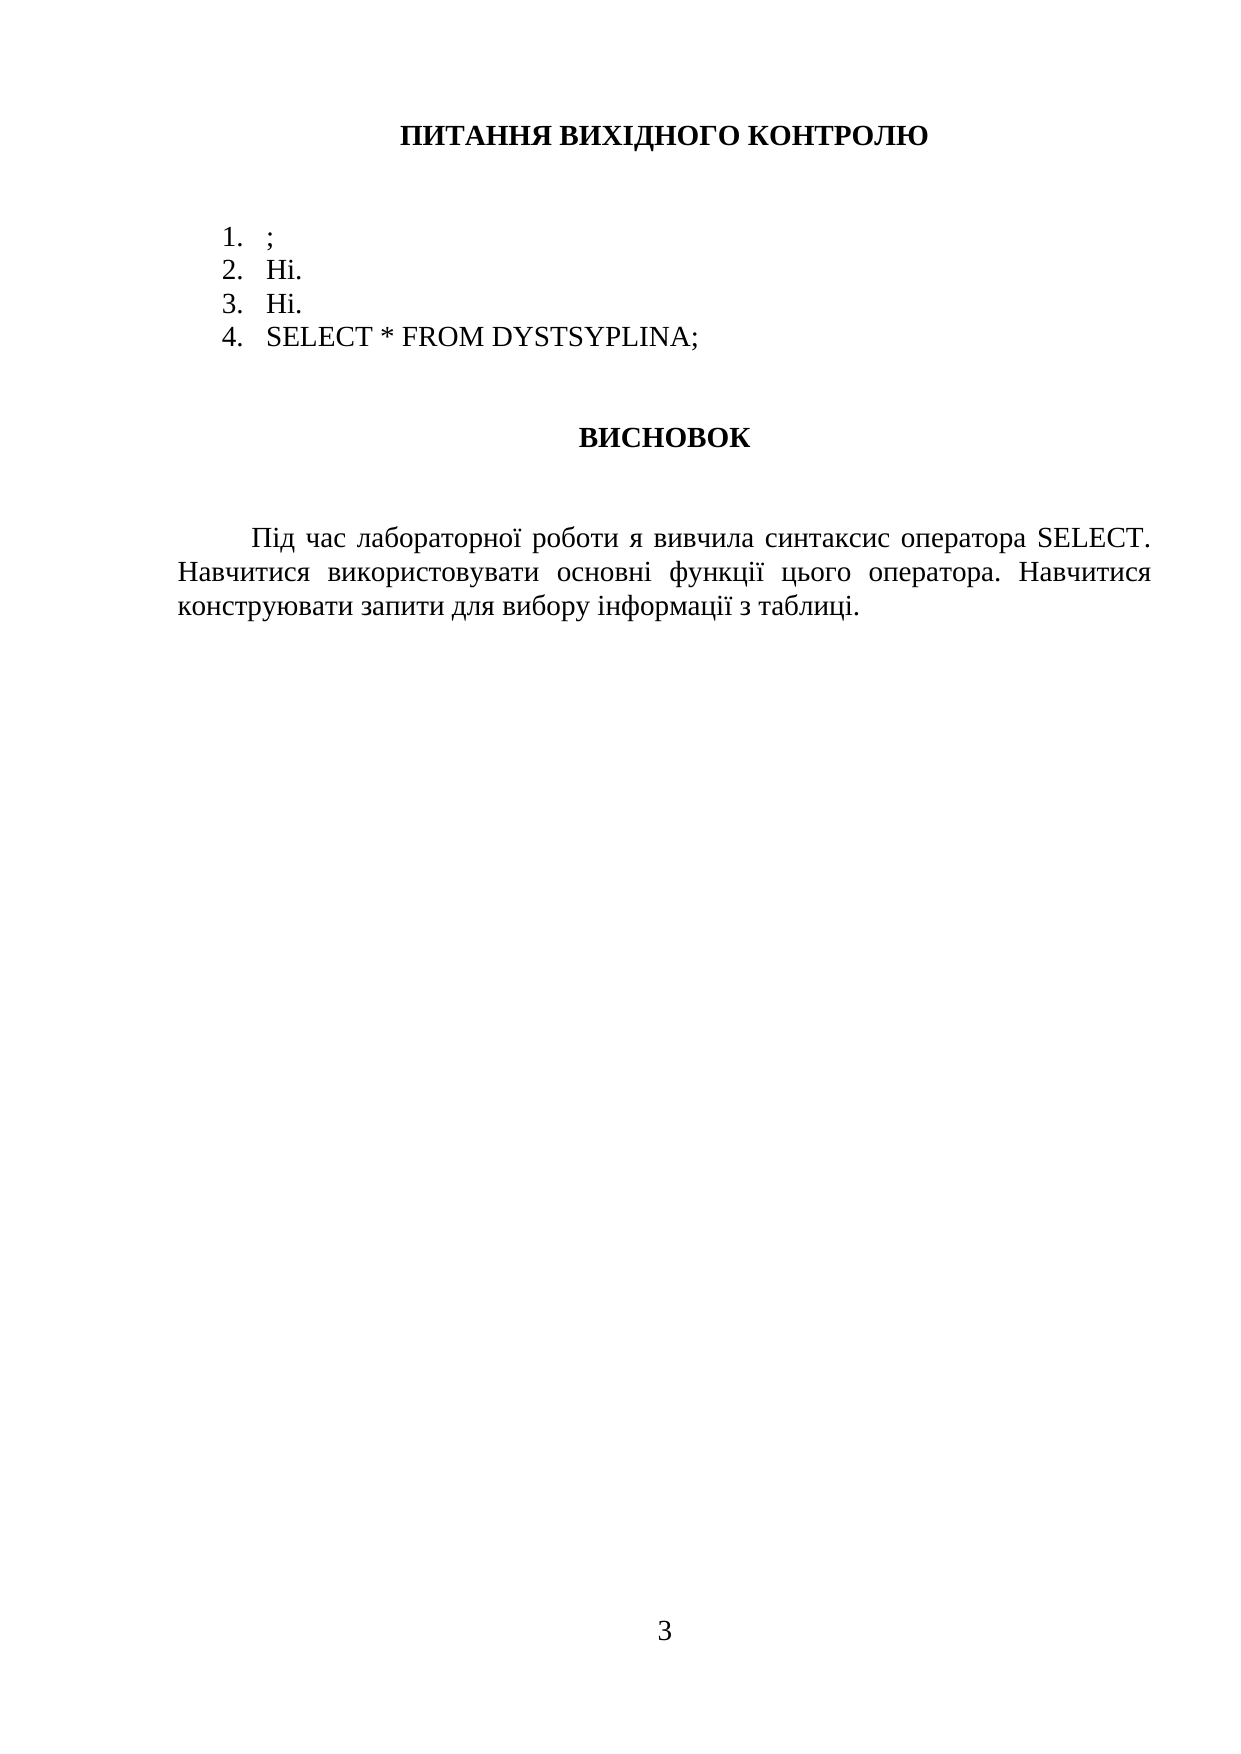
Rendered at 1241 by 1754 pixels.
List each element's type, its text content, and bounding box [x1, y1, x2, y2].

list Ні. [222, 252, 1152, 286]
list SELECT * FROM DYSTSYPLINA; [222, 319, 1152, 353]
list Ні. [222, 286, 1152, 319]
text Під час лабораторної роботи я вивчила синтаксис оператора SELECT. Навчитися використовувати основні функції цього оператора. Навчитися конструювати запити для вибору інформації з таблиці. [177, 521, 1152, 621]
text ПИТАННЯ ВИХІДНОГО КОНТРОЛЮ [177, 118, 1152, 152]
text ВИСНОВОК [177, 420, 1152, 453]
list ; [222, 219, 1152, 252]
